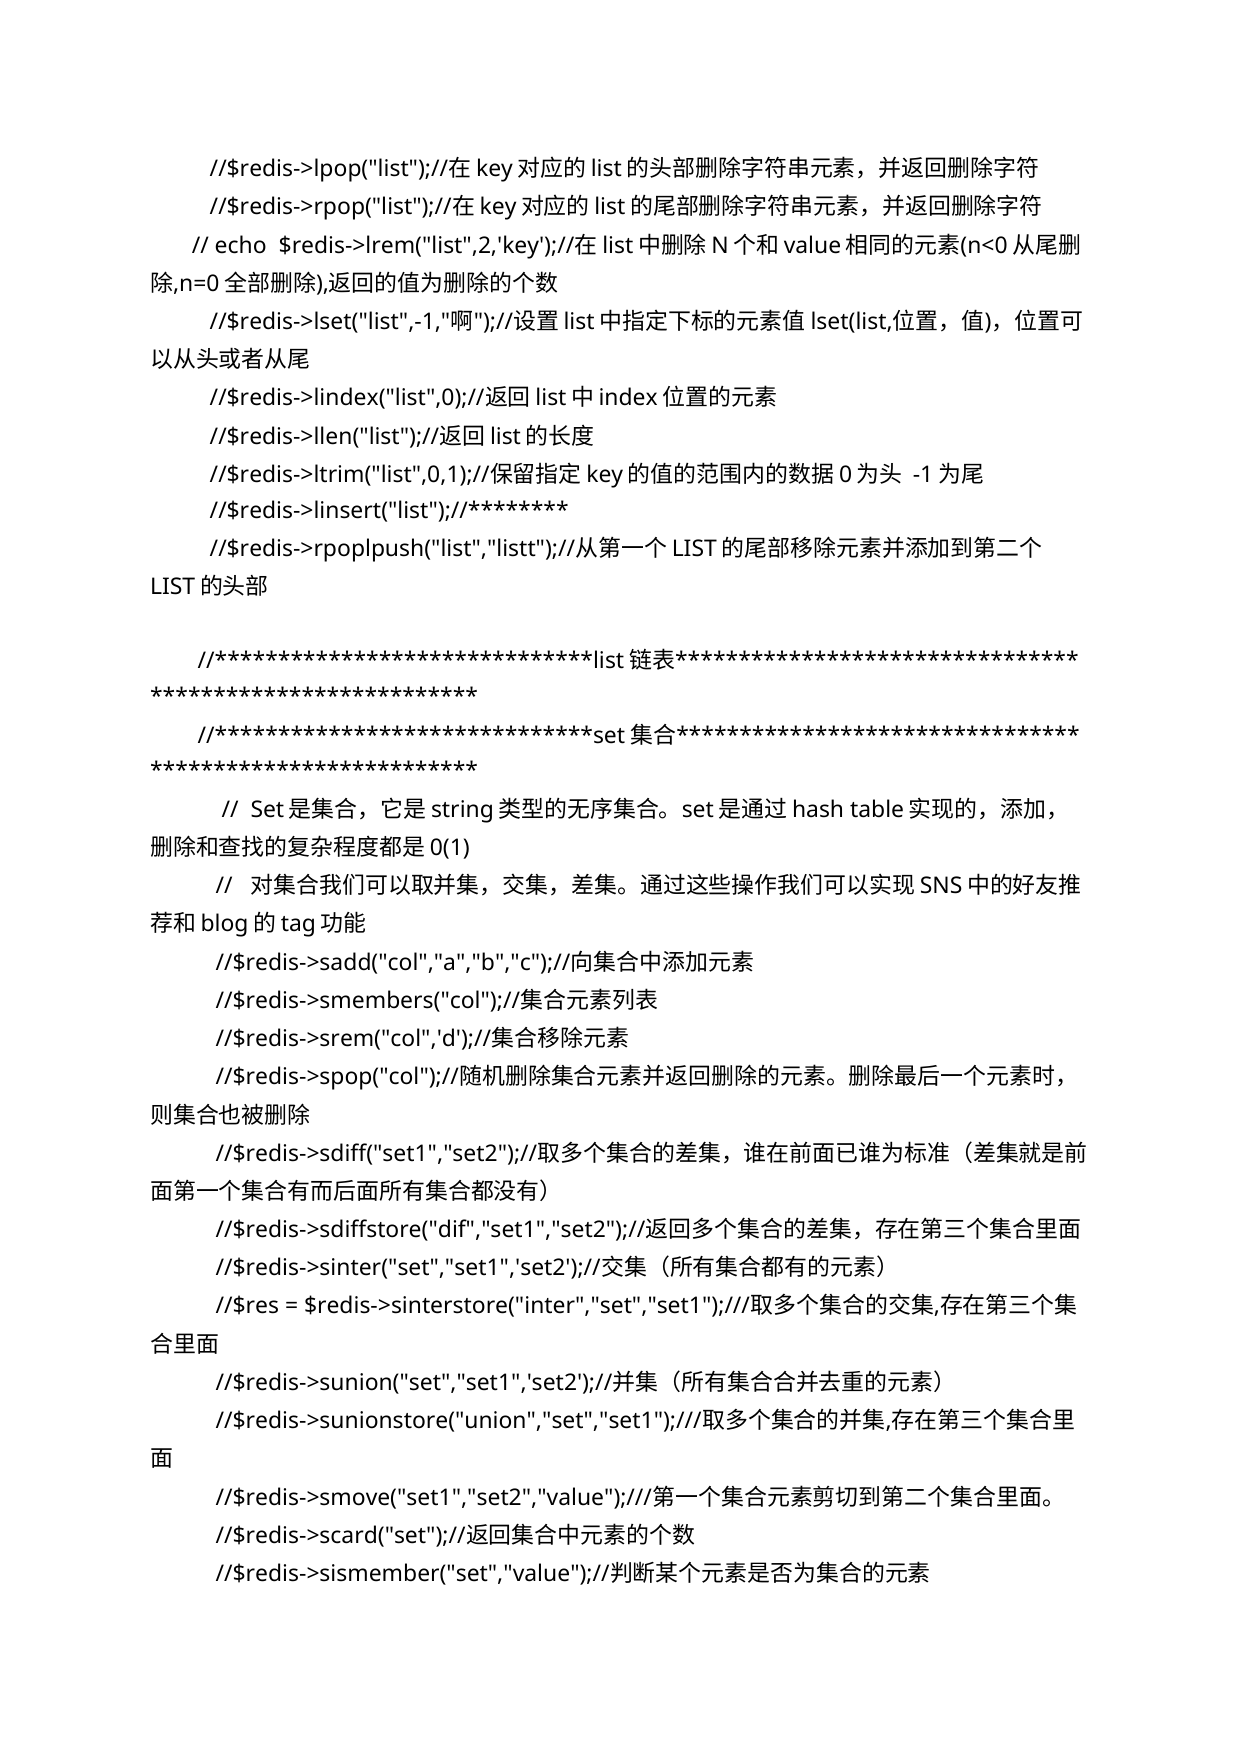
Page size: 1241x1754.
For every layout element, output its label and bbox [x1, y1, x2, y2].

text [150, 150, 1090, 1588]
